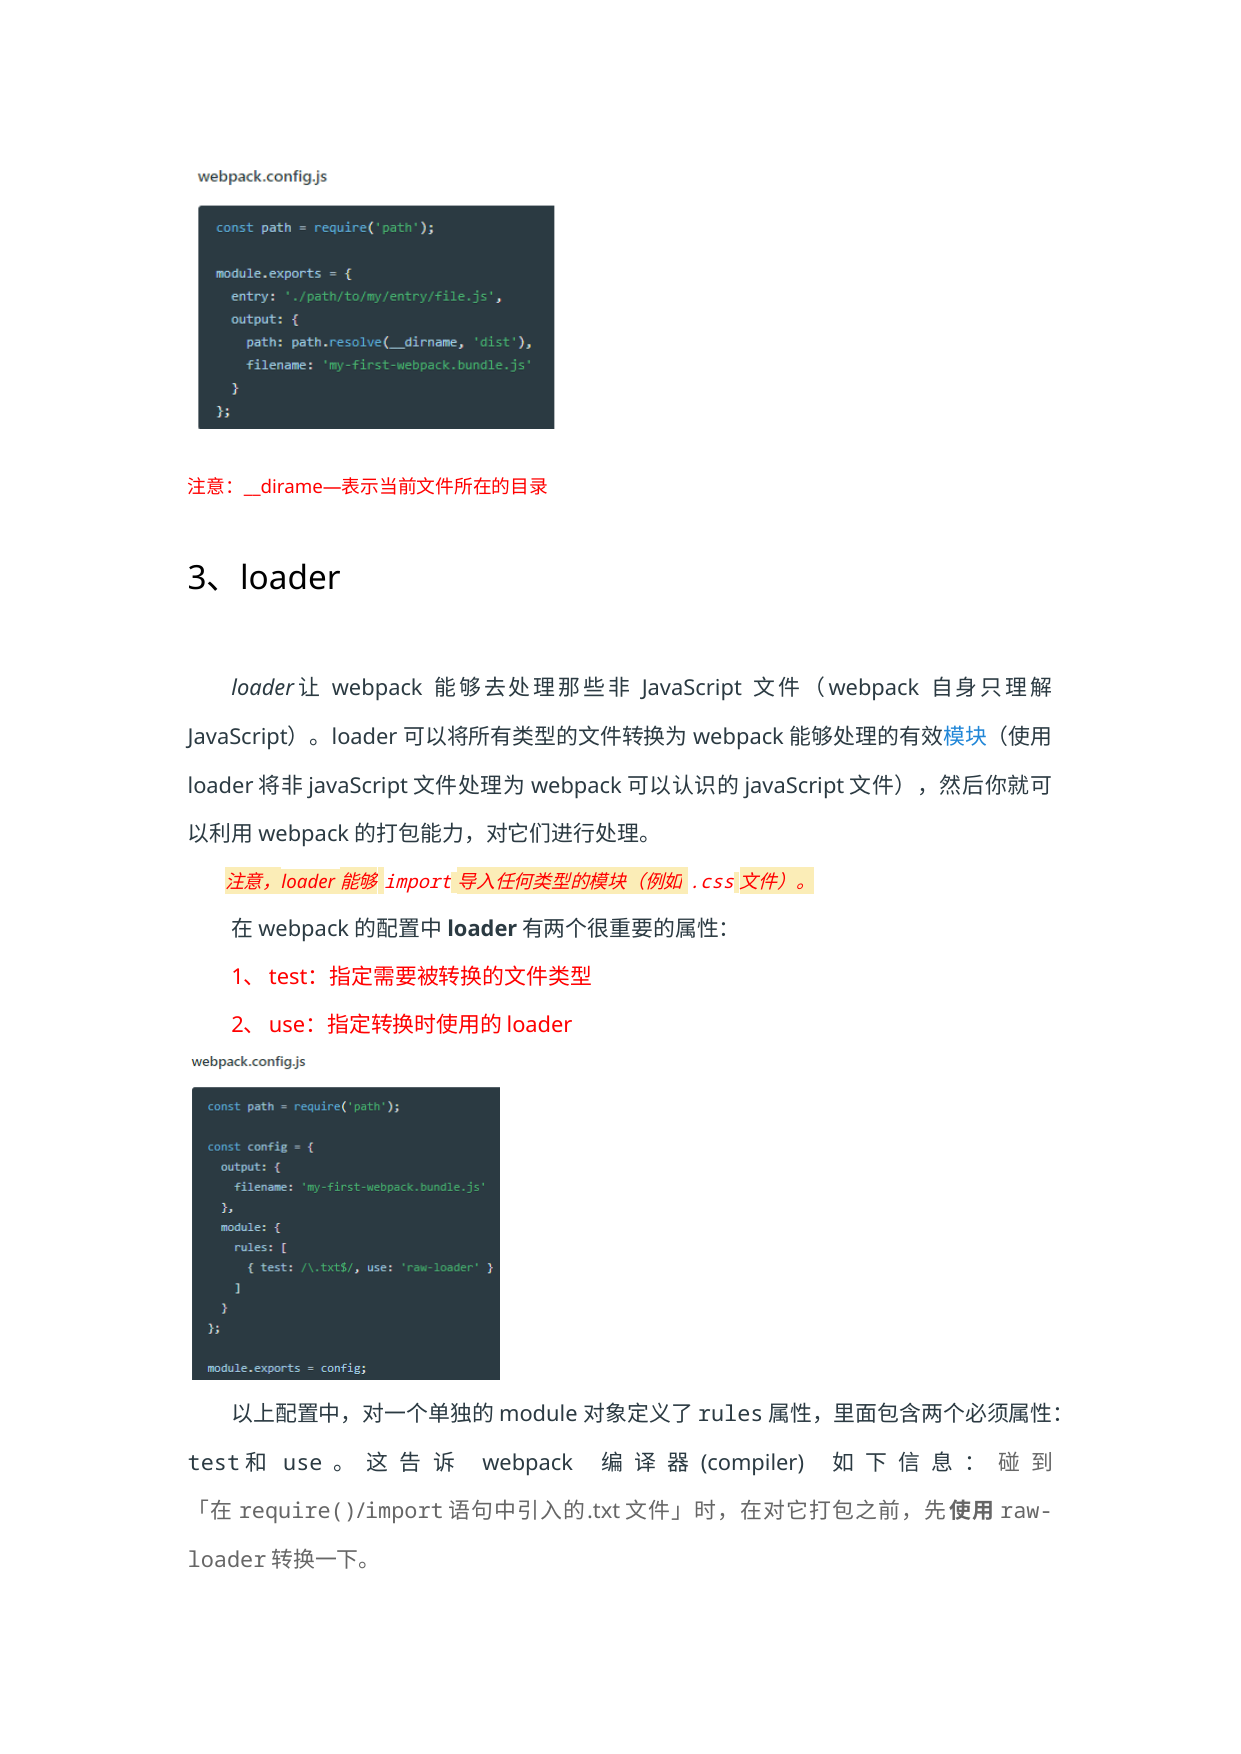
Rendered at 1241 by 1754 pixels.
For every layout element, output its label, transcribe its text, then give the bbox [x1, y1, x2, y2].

list use：指定转换时使用的loader [231, 1007, 1053, 1040]
text 在 webpack 的配置中 loader 有两个很重要的属性： [187, 911, 1053, 943]
list test：指定需要被转换的文件类型 [231, 959, 1053, 991]
text 注意：__dirame—表示当前文件所在的目录 [187, 469, 1053, 502]
text loader 让 webpack 能够去处理那些非 JavaScript 文件（webpack 自身只理解 JavaScript）。loader 可以将所有类型的文件转换为 webpack 能够处理的有效模块（使用loader将非javaScript文件处理为webpack可以认识的javaScript文件），然后你就可以利用 webpack 的打包能力，对它们进行处理。 [187, 670, 1053, 849]
picture [187, 1055, 500, 1380]
picture [187, 162, 555, 429]
text 注意，loader 能够 import 导入任何类型的模块（例如 .css 文件）。 [187, 864, 1053, 897]
text 以上配置中，对一个单独的 module 对象定义了 rules 属性，里面包含两个必须属性：test 和 use。这告诉 webpack 编译器(compiler) 如下信息：碰到「在 require()/import 语句中引入的.txt文件」时，在对它打包之前，先使用 raw-loader 转换一下。 [187, 1395, 1053, 1574]
subtitle 3、loader [187, 542, 1053, 607]
